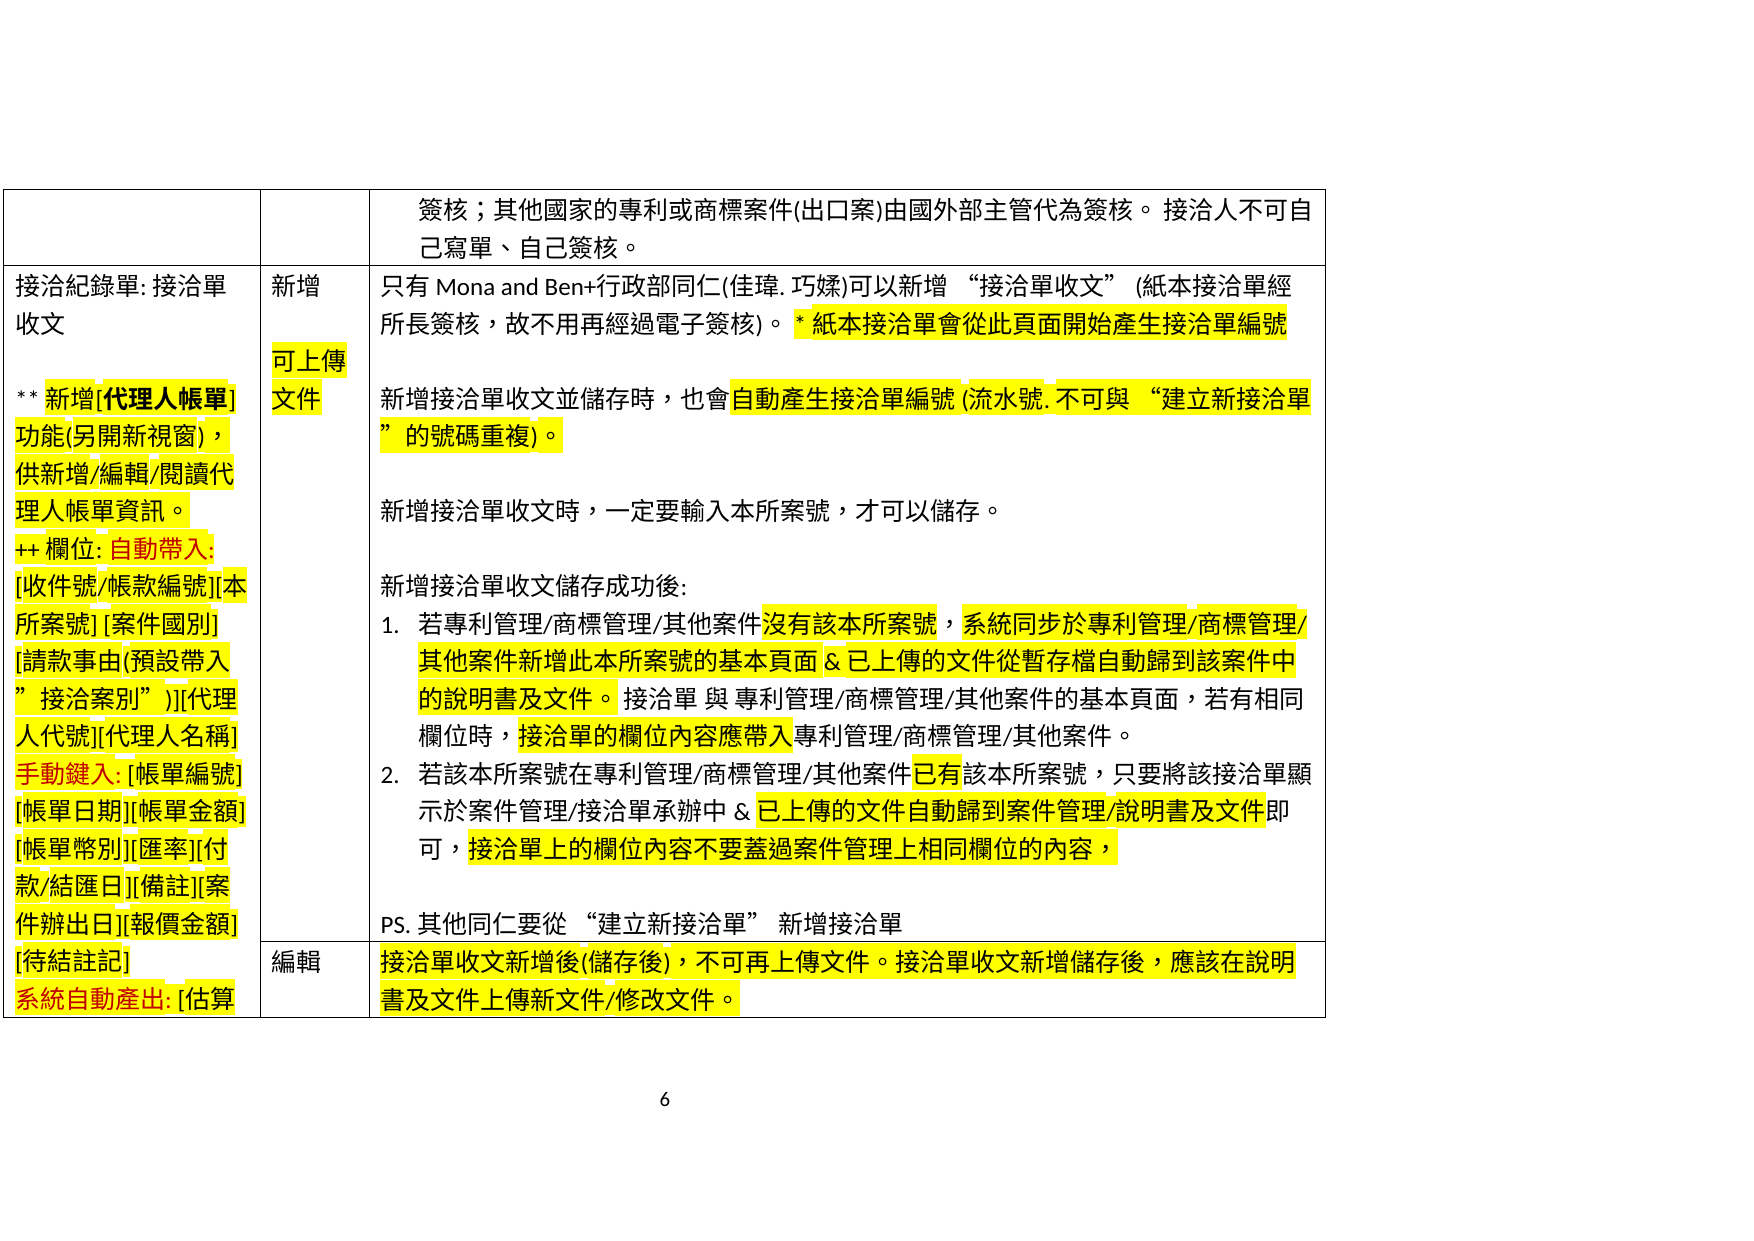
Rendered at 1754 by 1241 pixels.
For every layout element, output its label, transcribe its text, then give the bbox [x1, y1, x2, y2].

table_cell 簽核 [261, 190, 369, 265]
table_cell 接洽紀錄單: 接洽單收文 ** 新增[代理人帳單]功能(另開新視窗)，供新增/編輯/閱讀代理人帳單資訊。 ++ 欄位: 自動帶入: [收件號/帳款編號][本所案號] [案件國別] [請款事由(預設帶入”接洽案別”)][代理人代號][代理人名稱] 手動鍵入: [帳單編號][帳單日期][帳單金額][帳單幣別][匯率][付款/結匯日][備註][案件辦出日][報價金額][待結註記] 系統自動產出: [估算台幣] 新增:管理部+行政部 編輯:管理部+行政部 刪除:管理部 閱讀:同個案閱讀權限 [4, 266, 260, 1017]
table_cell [370, 190, 1325, 265]
table_cell 新增 可上傳文件 [261, 266, 369, 941]
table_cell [370, 942, 1325, 1017]
table_cell 編輯 不可上傳文件 [261, 942, 369, 1017]
table_cell 只有Mona and Ben+行政部同仁(佳瑋. 巧媃)可以新增 “接洽單收文” (紙本接洽單經所長簽核，故不用再經過電子簽核)。 * 紙本接洽單會從此頁面開始產生接洽單編號 新增接洽單收文並儲存時，也會自動產生接洽單編號 (流水號. 不可與 “建立新接洽單”的號碼重複)。 新增接洽單收文時，一定要輸入本所案號，才可以儲存。 新增接洽單收文儲存成功後: 若專利管理/商標管理/其他案件沒有該本所案號，系統同步於專利管理/商標管理/其他案件新增此本所案號的基本頁面 & 已上傳的文件從暫存檔自動歸到該案件中的說明書及文件。 接洽單 與 專利管理/商標管理/其他案件的基本頁面，若有相同欄位時，接洽單的欄位內容應帶入專利管理/商標管理/其他案件。 若該本所案號在專利管理/商標管理/其他案件已有該本所案號，只要將該接洽單顯示於案件管理/接洽單承辦中 & 已上傳的文件自動歸到案件管理/說明書及文件即可，接洽單上的欄位內容不要蓋過案件管理上相同欄位的內容， PS. 其他同仁要從 “建立新接洽單” 新增接洽單 [370, 266, 1325, 941]
